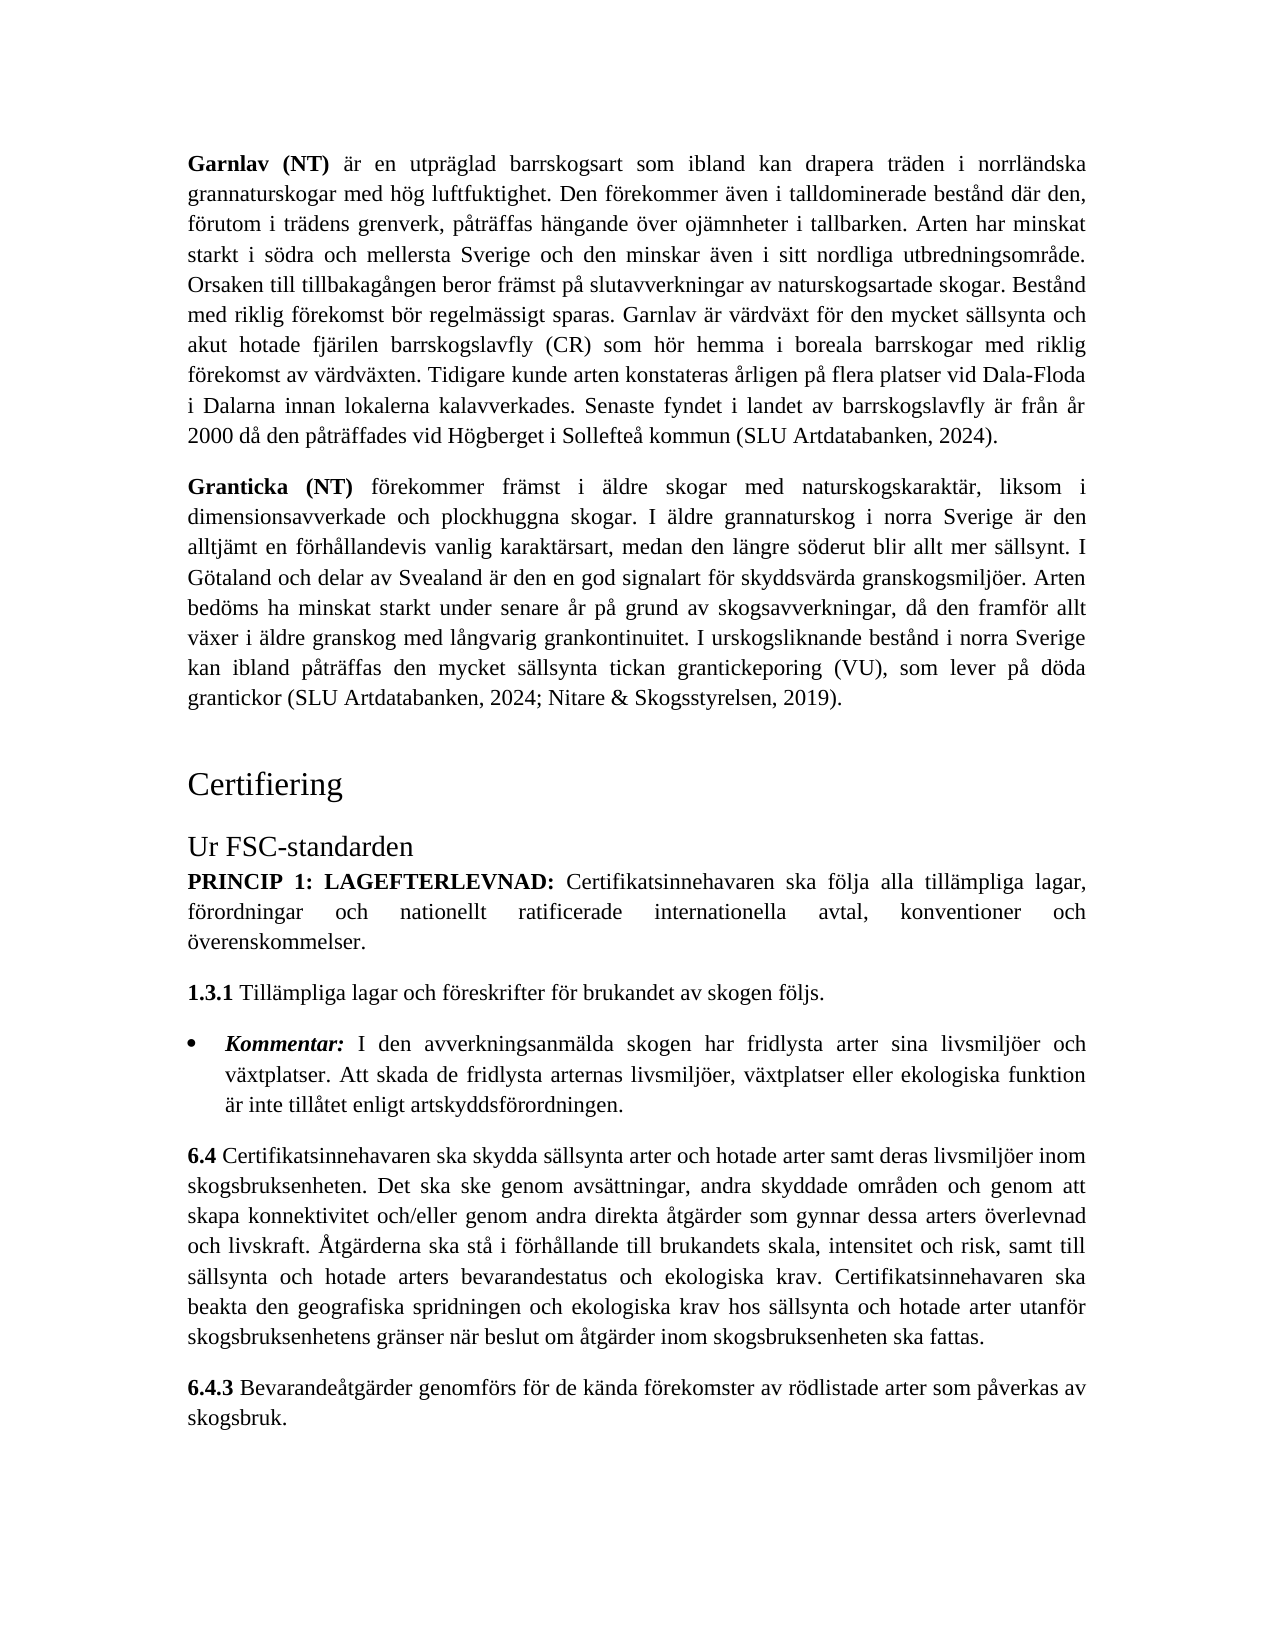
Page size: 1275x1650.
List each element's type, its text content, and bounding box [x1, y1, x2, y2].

subtitle Ur FSC-standarden [187, 829, 1087, 863]
text 6.4 Certifikatsinnehavaren ska skydda sällsynta arter och hotade arter samt deras livsmiljöer inom skogsbruksenheten. Det ska ske genom avsättningar, andra skyddade områden och genom att skapa konnektivitet och/eller genom andra direkta åtgärder som gynnar dessa arters överlevnad och livskraft. Åtgärderna ska stå i förhållande till brukandets skala, intensitet och risk, samt till sällsynta och hotade arters bevarandestatus och ekologiska krav. Certifikatsinnehavaren ska beakta den geografiska spridningen och ekologiska krav hos sällsynta och hotade arter utanför skogsbruksenhetens gränser när beslut om åtgärder inom skogsbruksenheten ska fattas. [187, 1142, 1087, 1349]
text 1.3.1 Tillämpliga lagar och föreskrifter för brukandet av skogen följs. [187, 979, 1087, 1006]
text Granticka (NT) förekommer främst i äldre skogar med naturskogskaraktär, liksom i dimensionsavverkade och plockhuggna skogar. I äldre grannaturskog i norra Sverige är den alltjämt en förhållandevis vanlig karaktärsart, medan den längre söderut blir allt mer sällsynt. I Götaland och delar av Svealand är den en god signalart för skyddsvärda granskogsmiljöer. Arten bedöms ha minskat starkt under senare år på grund av skogsavverkningar, då den framför allt växer i äldre granskog med långvarig grankontinuitet. I urskogsliknande bestånd i norra Sverige kan ibland påträffas den mycket sällsynta tickan grantickeporing (VU), som lever på döda grantickor (SLU Artdatabanken, 2024; Nitare & Skogsstyrelsen, 2019). [187, 473, 1087, 711]
text 6.4.3 Bevarandeåtgärder genomförs för de kända förekomster av rödlistade arter som påverkas av skogsbruk. [187, 1374, 1087, 1431]
subtitle Certifiering [187, 764, 1087, 803]
text PRINCIP 1: LAGEFTERLEVNAD: Certifikatsinnehavaren ska följa alla tillämpliga lagar, förordningar och nationellt ratificerade internationella avtal, konventioner och överenskommelser. [187, 868, 1087, 955]
text Garnlav (NT) är en utpräglad barrskogsart som ibland kan drapera träden i norrländska grannaturskogar med hög luftfuktighet. Den förekommer även i talldominerade bestånd där den, förutom i trädens grenverk, påträffas hängande över ojämnheter i tallbarken. Arten har minskat starkt i södra och mellersta Sverige och den minskar även i sitt nordliga utbredningsområde. Orsaken till tillbakagången beror främst på slutavverkningar av naturskogsartade skogar. Bestånd med riklig förekomst bör regelmässigt sparas. Garnlav är värdväxt för den mycket sällsynta och akut hotade fjärilen barrskogslavfly (CR) som hör hemma i boreala barrskogar med riklig förekomst av värdväxten. Tidigare kunde arten konstateras årligen på flera platser vid Dala-Floda i Dalarna innan lokalerna kalavverkades. Senaste fyndet i landet av barrskogslavfly är från år 2000 då den påträffades vid Högberget i Sollefteå kommun (SLU Artdatabanken, 2024). [187, 150, 1087, 448]
list Kommentar: I den avverkningsanmälda skogen har fridlysta arter sina livsmiljöer och växtplatser. Att skada de fridlysta arternas livsmiljöer, växtplatser eller ekologiska funktion är inte tillåtet enligt artskyddsförordningen. [187, 1031, 1087, 1117]
